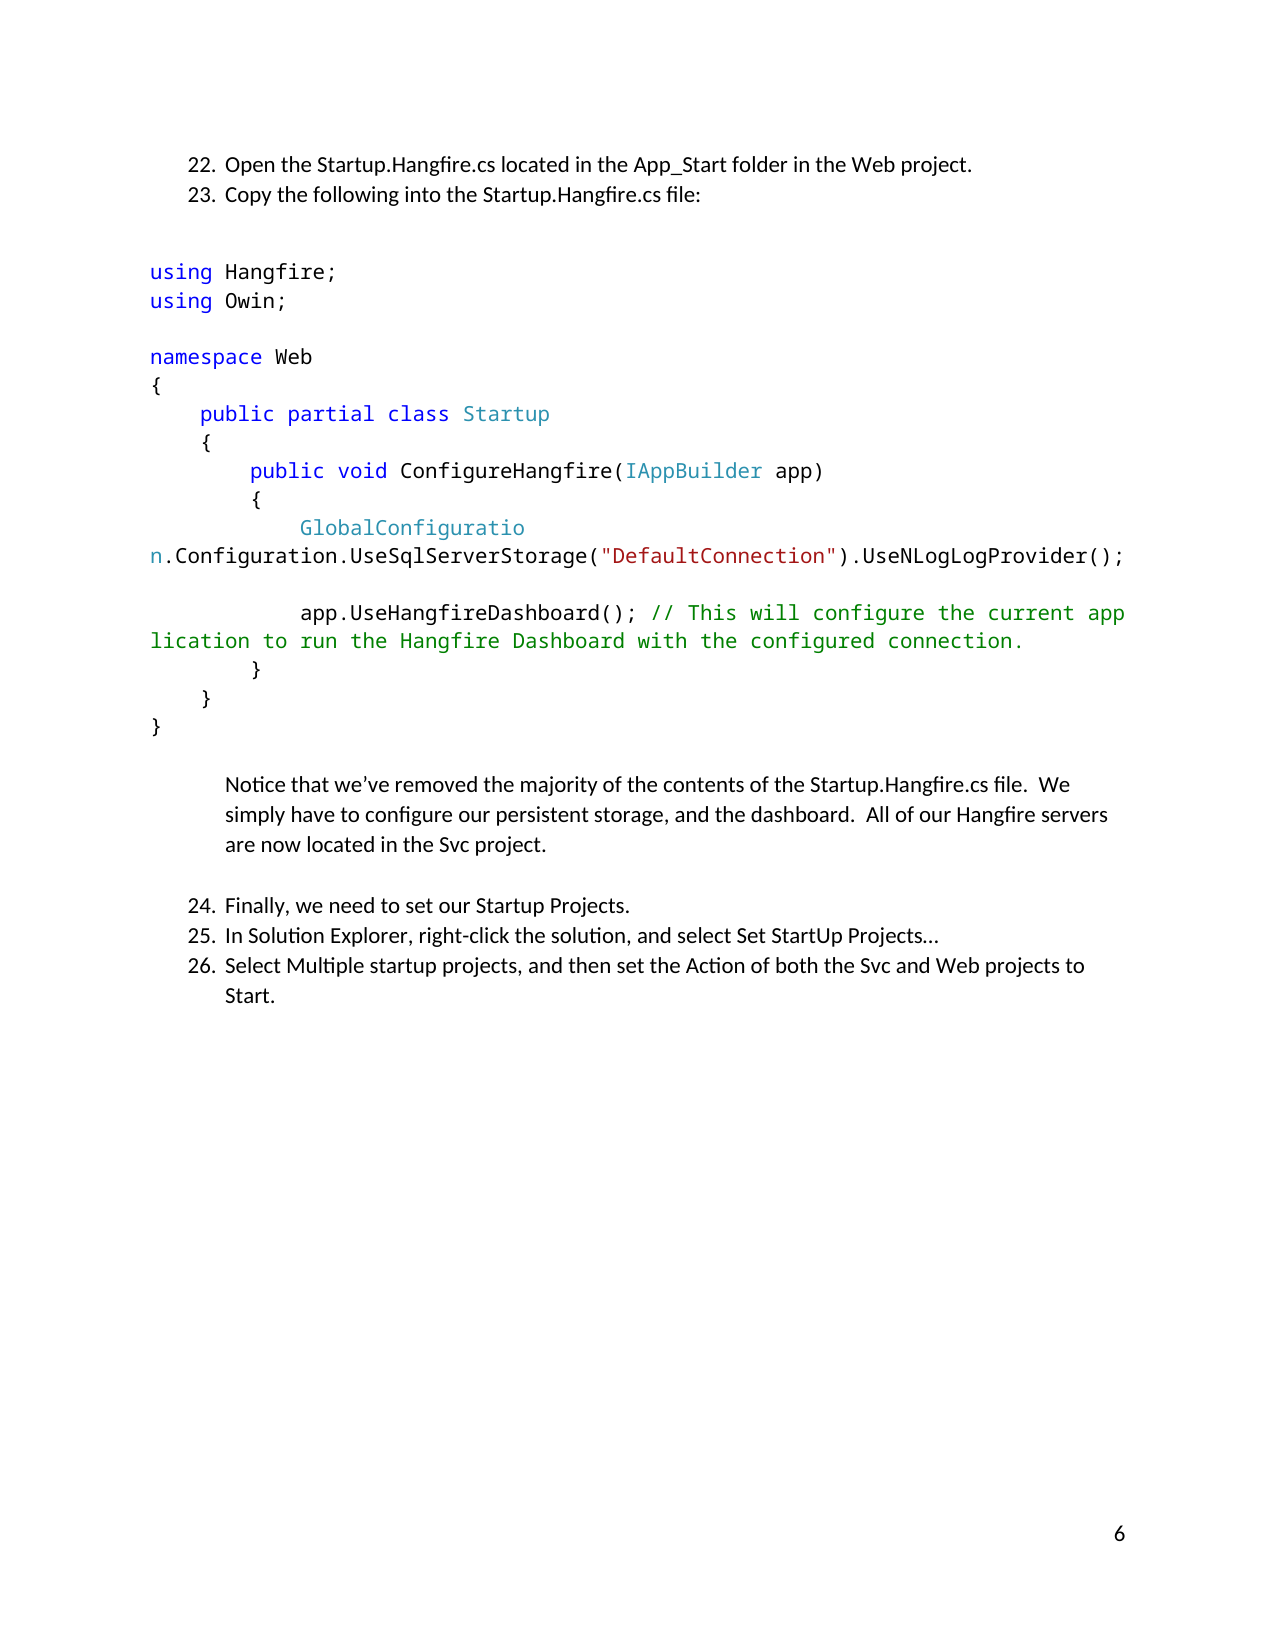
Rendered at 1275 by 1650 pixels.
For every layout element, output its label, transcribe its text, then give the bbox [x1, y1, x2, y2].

text } [150, 683, 1125, 711]
text GlobalConfiguration.Configuration.UseSqlServerStorage("DefaultConnection").UseNLogLogProvider(); [150, 513, 1125, 570]
text public partial class Startup [150, 399, 1125, 427]
text } [150, 711, 1125, 740]
text public void ConfigureHangfire(IAppBuilder app) [150, 456, 1125, 484]
list Copy the following into the Startup.Hangfire.cs file: [187, 180, 1125, 208]
text { [150, 427, 1125, 456]
list Select Multiple startup projects, and then set the Action of both the Svc and Web projects to Start. [187, 951, 1125, 1009]
list Notice that we’ve removed the majority of the contents of the Startup.Hangfire.cs file. We simply have to configure our persistent storage, and the dashboard. All of our Hangfire servers are now located in the Svc project. [225, 770, 1125, 858]
text { [150, 371, 1125, 399]
text namespace Web [150, 342, 1125, 371]
list In Solution Explorer, right-click the solution, and select Set StartUp Projects… [187, 921, 1125, 949]
list Finally, we need to set our Startup Projects. [187, 891, 1125, 919]
text app.UseHangfireDashboard(); // This will configure the current application to run the Hangfire Dashboard with the configured connection. [150, 598, 1125, 654]
text } [150, 654, 1125, 683]
text { [150, 484, 1125, 513]
list Open the Startup.Hangfire.cs located in the App_Start folder in the Web project. [187, 150, 1125, 178]
text using Hangfire; [150, 257, 1125, 286]
text using Owin; [150, 286, 1125, 314]
